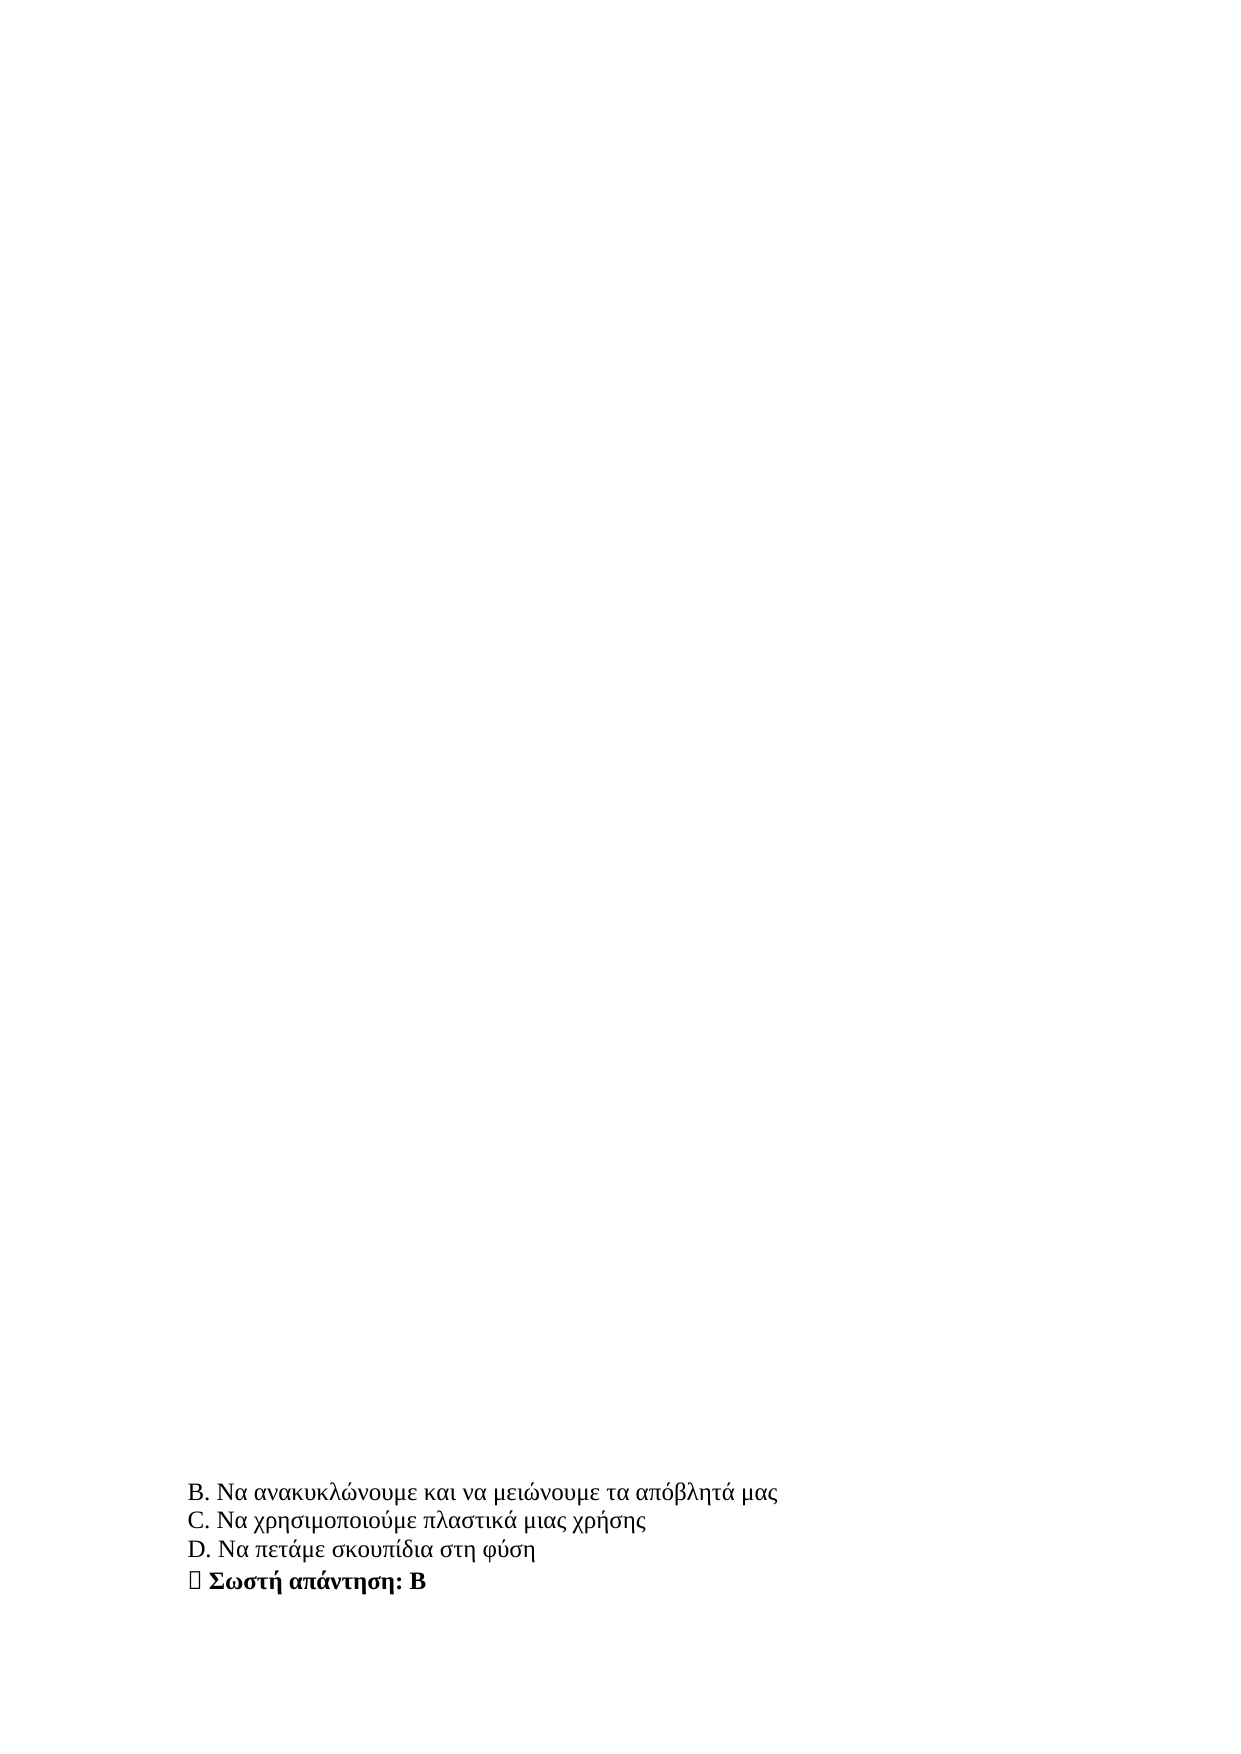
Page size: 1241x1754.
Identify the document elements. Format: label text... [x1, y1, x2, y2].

text Τι μπορούμε να κάνουμε για να βοηθήσουμε στη μείωση της κλιματικής αλλαγής; A. Να αφήνουμε τα φώτα αναμμένα όλη μέρα B. Να ανακυκλώνουμε και να μειώνουμε τα απόβλητά μας C. Να χρησιμοποιούμε πλαστικά μιας χρήσης D. Να πετάμε σκουπίδια στη φύση ✅ Σωστή απάντηση: B [187, 1477, 1053, 1597]
